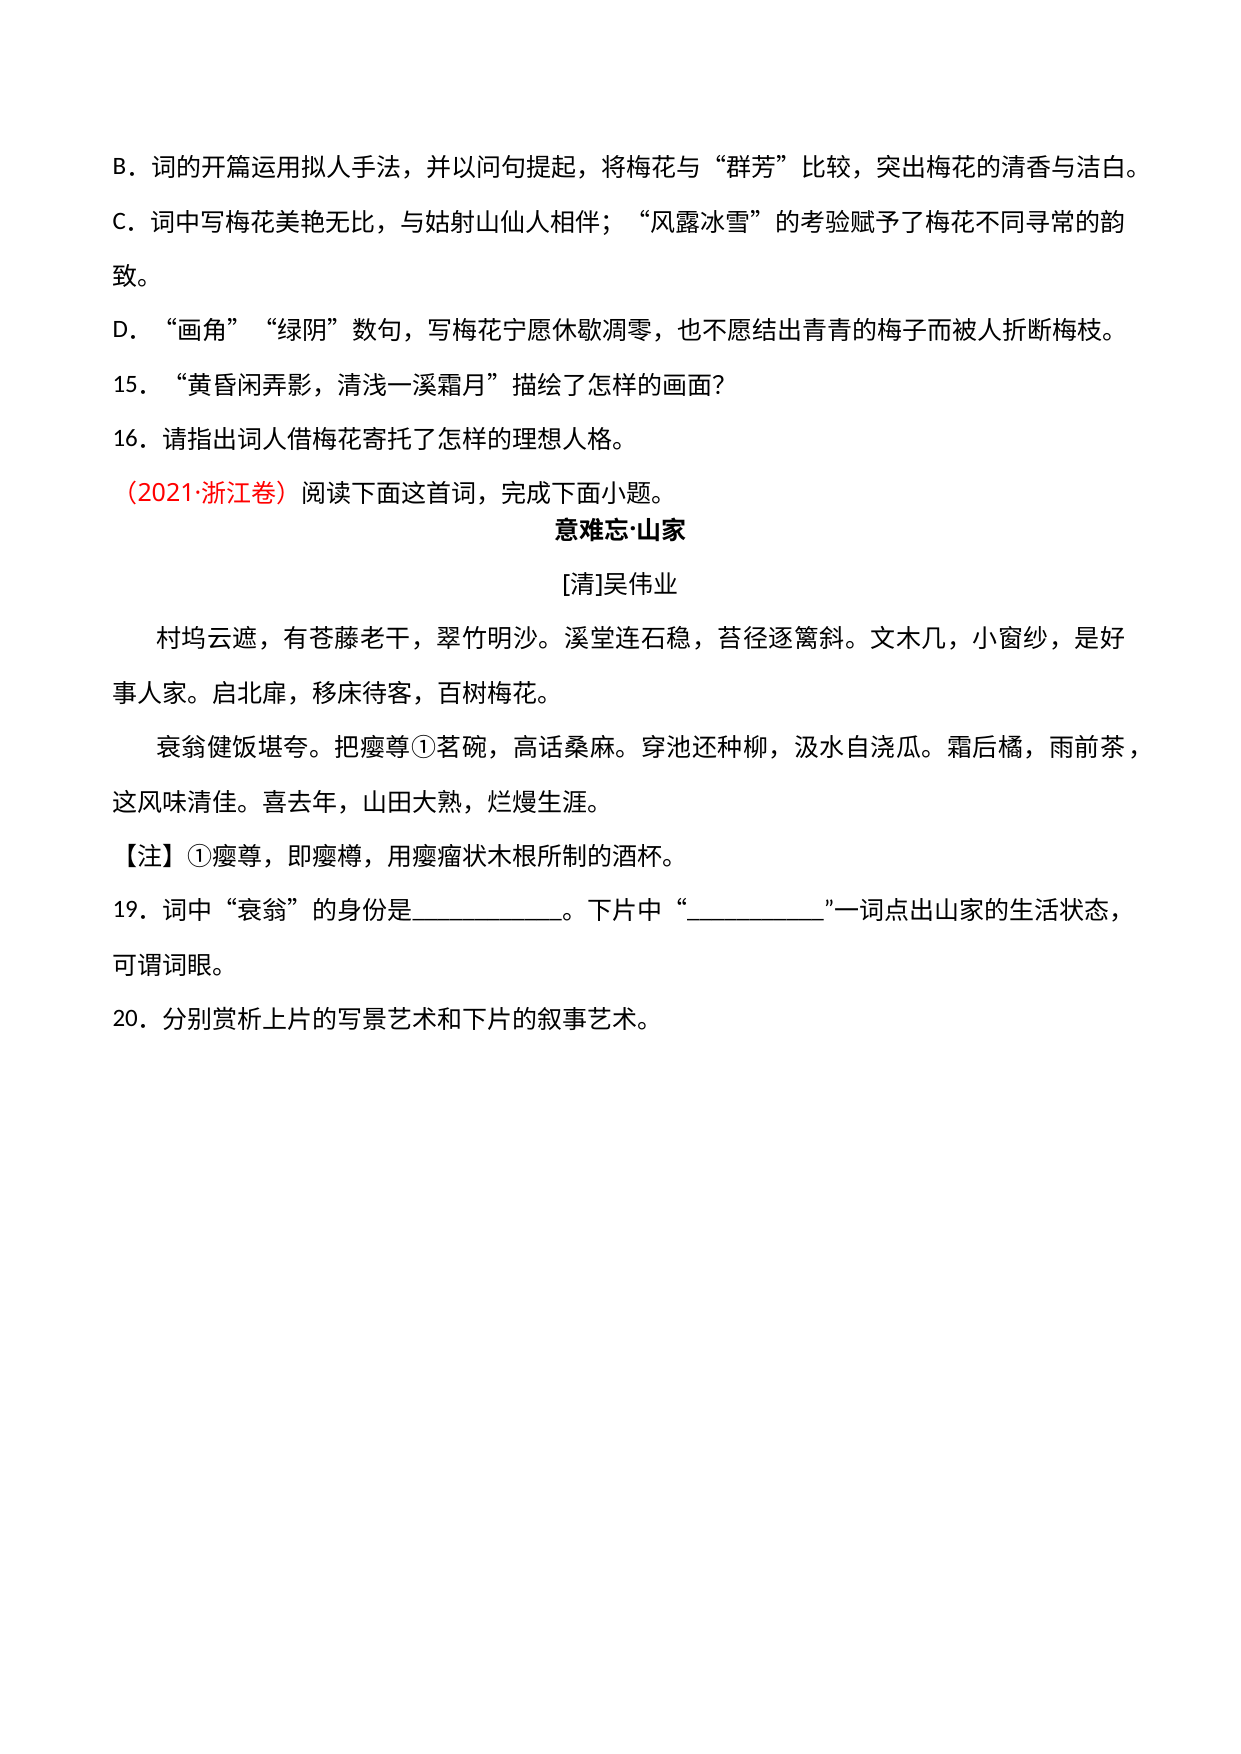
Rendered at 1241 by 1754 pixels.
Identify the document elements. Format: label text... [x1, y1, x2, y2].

text 20．分别赏析上片的写景艺术和下片的叙事艺术。 [112, 999, 1128, 1036]
text 意难忘·山家 [112, 510, 1128, 546]
text 【注】①瘿尊，即瘿樽，用瘿瘤状木根所制的酒杯。 [112, 836, 1128, 873]
text 15．“黄昏闲弄影，清浅一溪霜月”描绘了怎样的画面？ [112, 365, 1128, 401]
text 村坞云遮，有苍藤老干，翠竹明沙。溪堂连石稳，苔径逐篱斜。文木几，小窗纱，是好事人家。启北扉，移床待客，百树梅花。 [112, 619, 1128, 709]
text （2021·浙江卷）阅读下面这首词，完成下面小题。 [112, 474, 1128, 510]
text D．“画角”“绿阴”数句，写梅花宁愿休歇凋零，也不愿结出青青的梅子而被人折断梅枝。 [112, 311, 1128, 347]
text B．词的开篇运用拟人手法，并以问句提起，将梅花与“群芳”比较，突出梅花的清香与洁白。 [112, 148, 1128, 184]
text [清]吴伟业 [112, 564, 1128, 601]
text 16．请指出词人借梅花寄托了怎样的理想人格。 [112, 419, 1128, 456]
text 衰翁健饭堪夸。把瘿尊①茗碗，高话桑麻。穿池还种柳，汲水自浇瓜。霜后橘，雨前茶，这风味清佳。喜去年，山田大熟，烂熳生涯。 [112, 728, 1128, 818]
text C．词中写梅花美艳无比，与姑射山仙人相伴；“风露冰雪”的考验赋予了梅花不同寻常的韵致。 [112, 202, 1128, 293]
text 19．词中“衰翁”的身份是____________。下片中“___________”一词点出山家的生活状态，可谓词眼。 [112, 891, 1128, 981]
